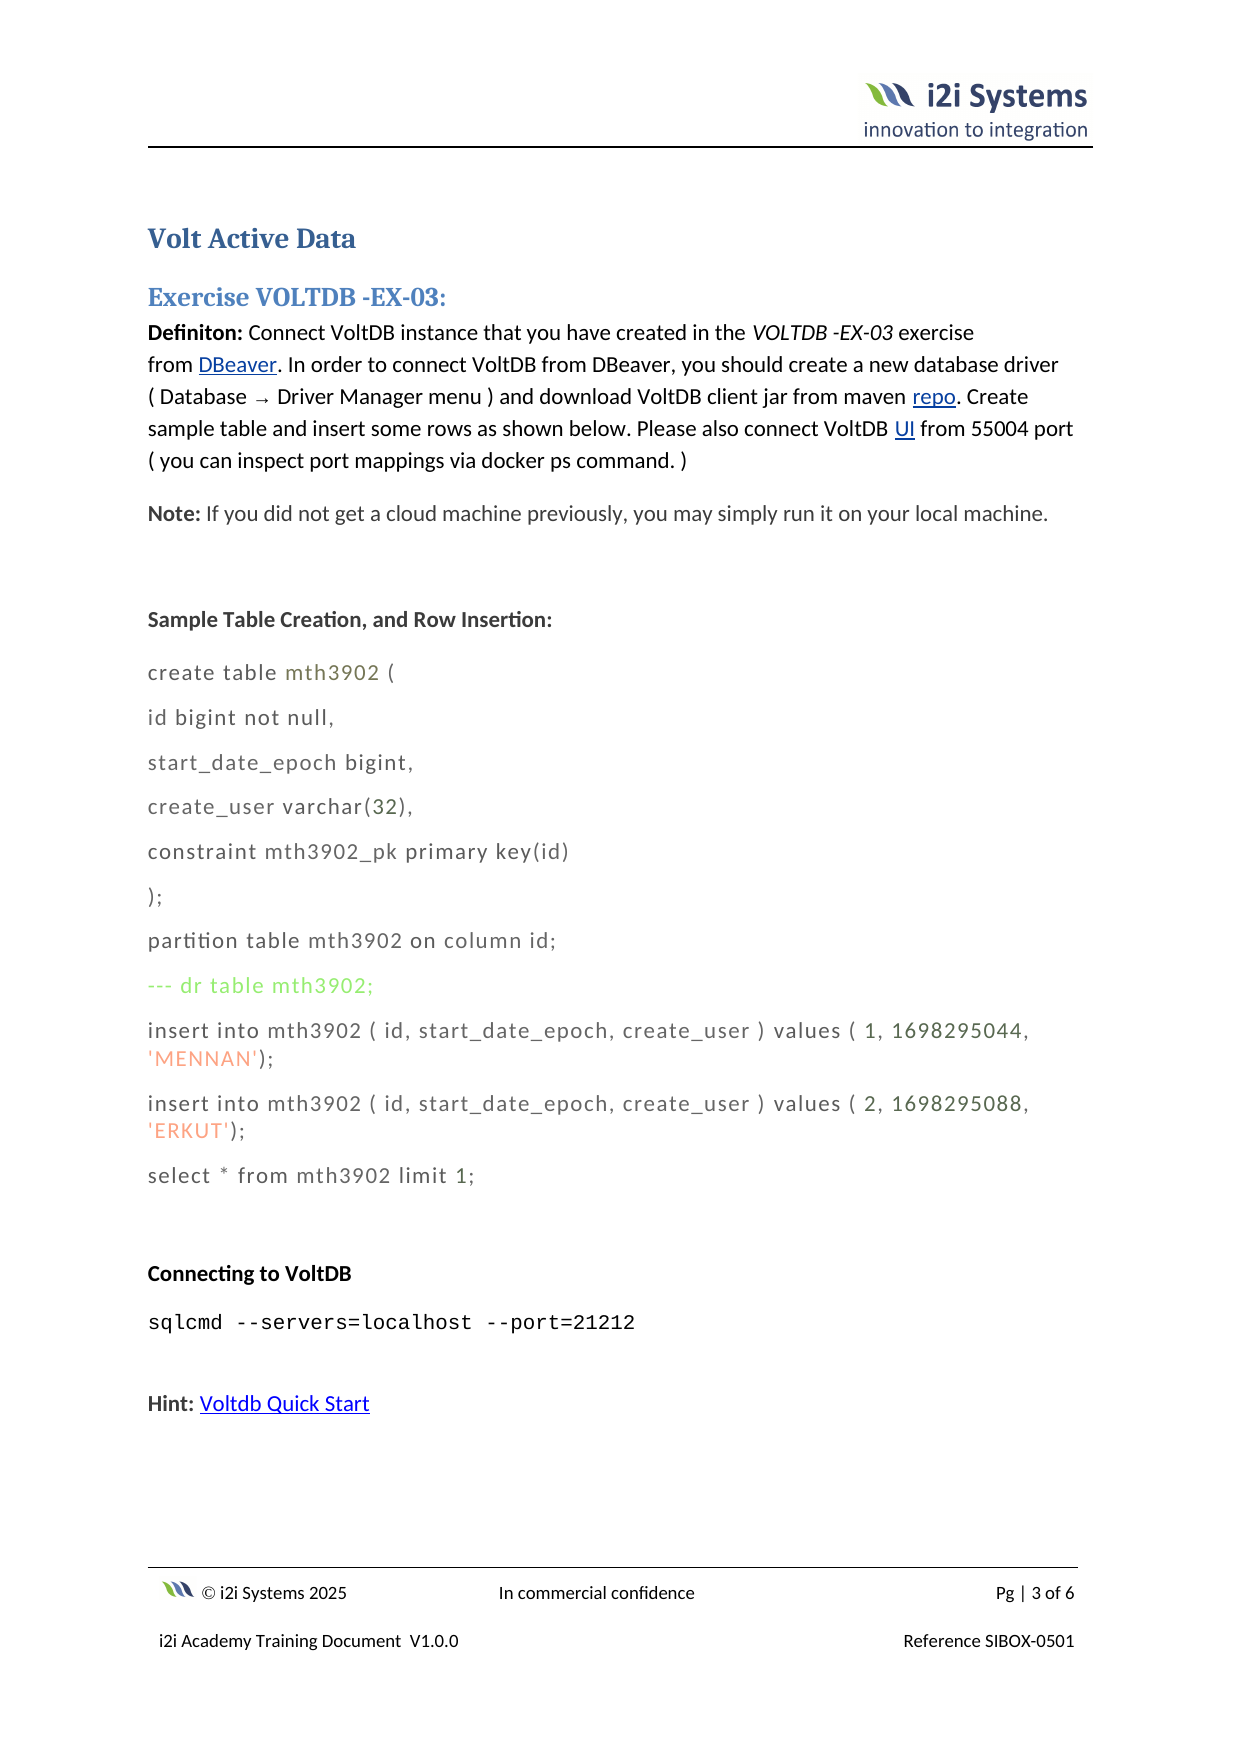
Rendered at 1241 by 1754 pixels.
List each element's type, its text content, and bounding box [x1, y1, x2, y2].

text Connecting to VoltDB [148, 1259, 1093, 1287]
subtitle select * from mth3902 limit 1; [148, 1161, 1093, 1189]
subtitle insert into mth3902 ( id, start_date_epoch, create_user ) values ( 1, 1698295044, 'MENNAN'); [148, 1016, 1093, 1072]
subtitle id bigint not null, [148, 703, 1093, 731]
subtitle start_date_epoch bigint, [148, 748, 1093, 776]
subtitle insert into mth3902 ( id, start_date_epoch, create_user ) values ( 2, 1698295088, 'ERKUT'); [148, 1089, 1093, 1145]
text Note: If you did not get a cloud machine previously, you may simply run it on your local machine. [148, 499, 1093, 527]
subtitle ); [148, 882, 1093, 910]
subtitle --- dr table mth3902; [148, 971, 1093, 999]
text Sample Table Creation, and Row Insertion: [148, 605, 1093, 633]
picture [158, 1576, 197, 1600]
picture [857, 73, 1094, 145]
subtitle Exercise VOLTDB -EX-03: [148, 282, 1093, 313]
text Definiton: Connect VoltDB instance that you have created in the VOLTDB -EX-03 exercise from DBeaver. In order to connect VoltDB from DBeaver, you should create a new database driver ( Database → Driver Manager menu ) and download VoltDB client jar from maven repo. Create sample table and insert some rows as shown below. Please also connect VoltDB UI from 55004 port ( you can inspect port mappings via docker ps command. ) [148, 318, 1093, 474]
subtitle Volt Active Data [148, 222, 1093, 256]
subtitle partition table mth3902 on column id; [148, 927, 1093, 954]
subtitle constraint mth3902_pk primary key(id) [148, 837, 1093, 865]
subtitle create_user varchar(32), [148, 792, 1093, 821]
text sqlcmd --servers=localhost --port=21212 [148, 1312, 1093, 1336]
text Hint: Voltdb Quick Start [148, 1389, 1093, 1417]
subtitle create table mth3902 ( [148, 658, 1093, 686]
